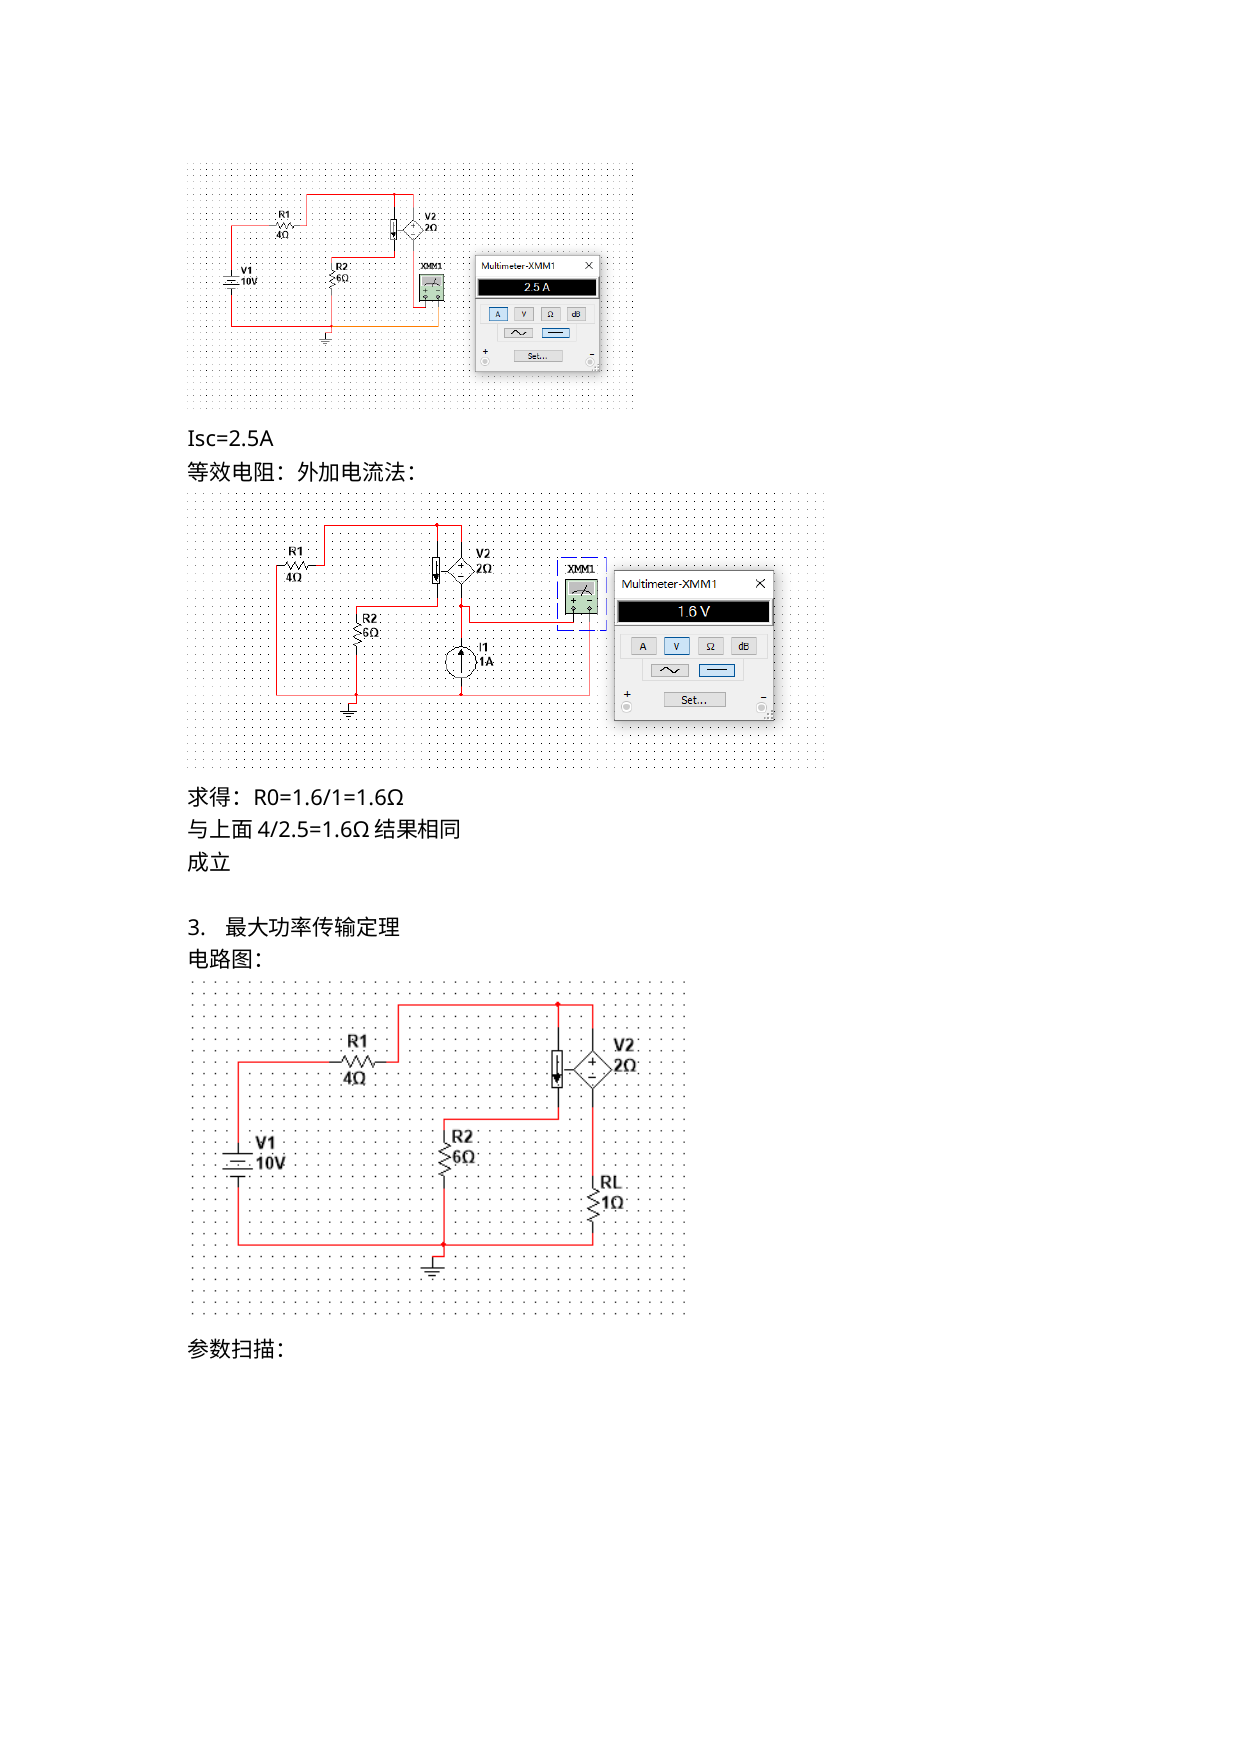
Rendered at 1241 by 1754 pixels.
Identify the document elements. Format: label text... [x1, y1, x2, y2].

text Isc=2.5A [187, 422, 1053, 454]
picture [187, 974, 690, 1317]
text 参数扫描： [187, 1332, 1053, 1364]
text 成立 [187, 844, 1053, 877]
text 等效电阻：外加电流法： [187, 454, 1053, 487]
picture [187, 487, 824, 774]
text 与上面4/2.5=1.6Ω结果相同 [187, 812, 1053, 844]
text 求得：R0=1.6/1=1.6Ω [187, 779, 1053, 812]
list 最大功率传输定理 [187, 909, 1053, 942]
picture [187, 162, 636, 413]
text 电路图： [187, 942, 1053, 974]
